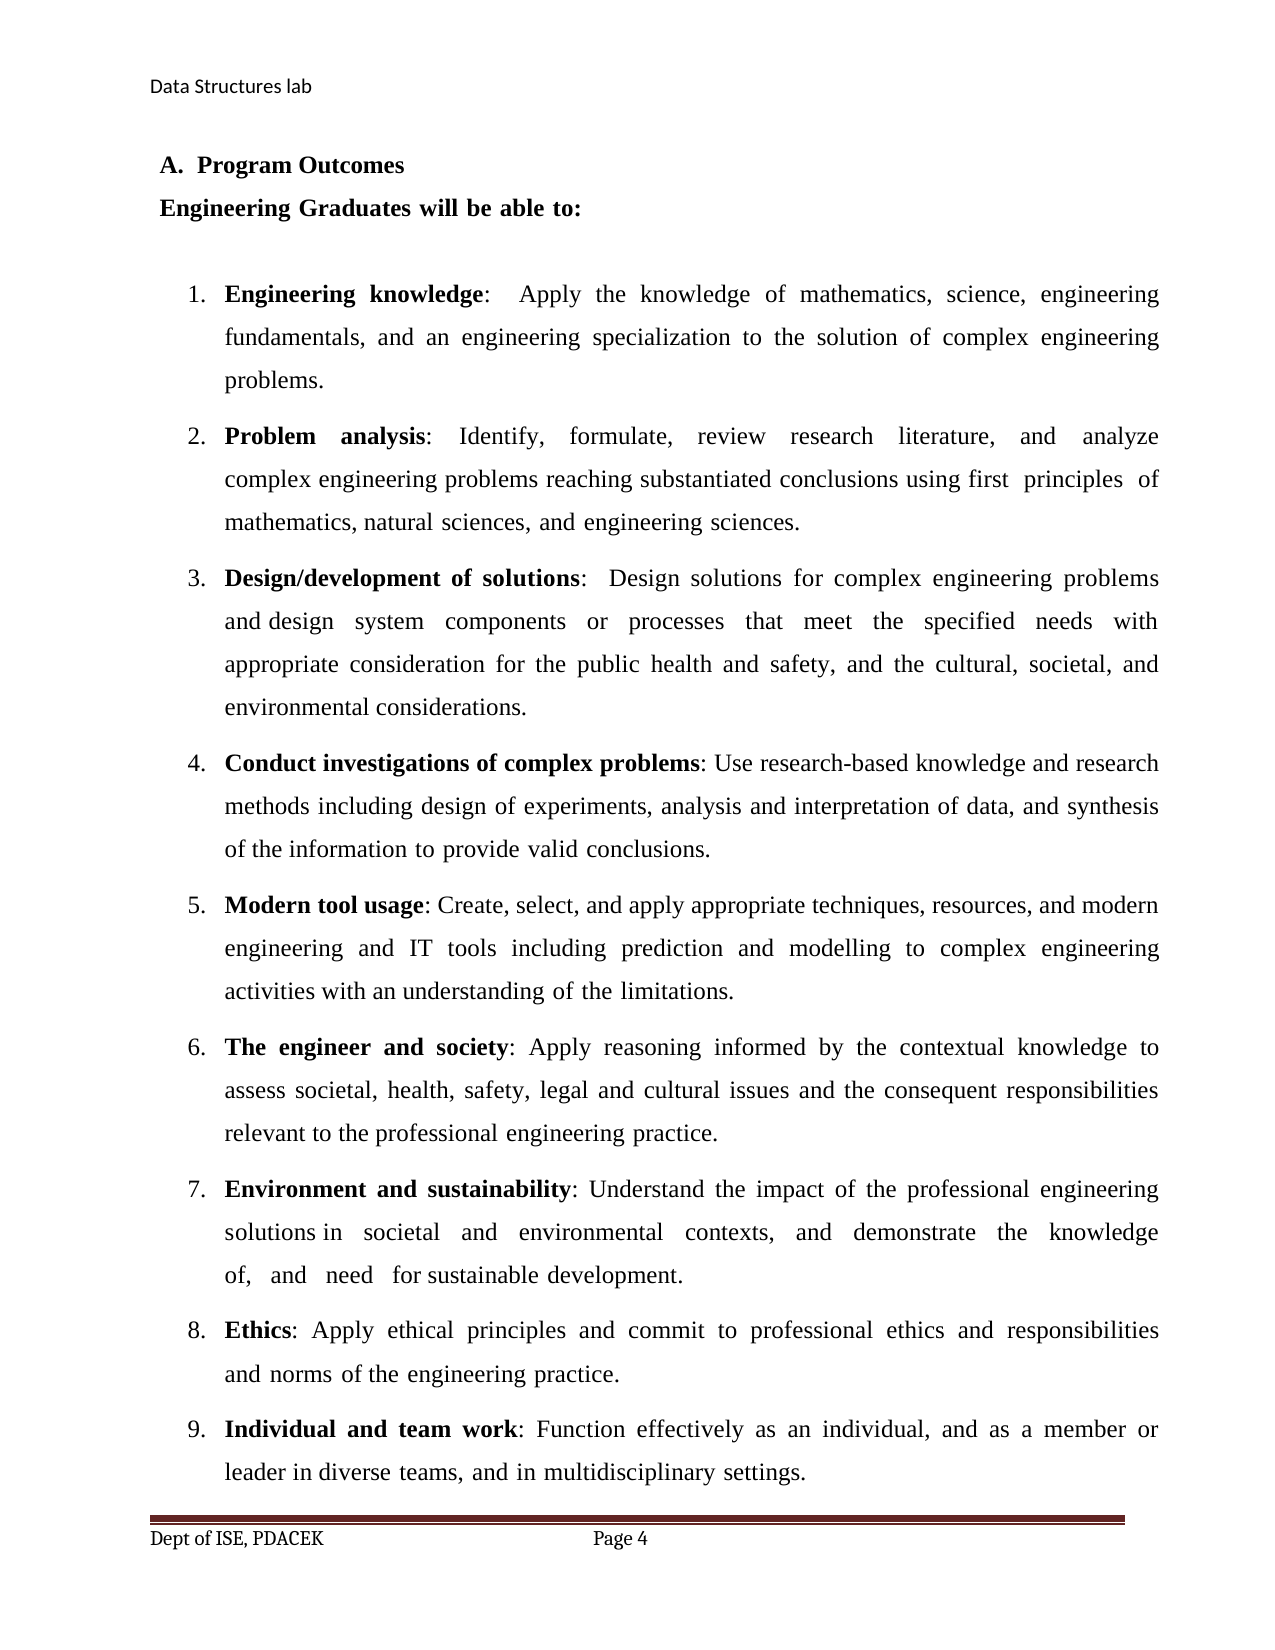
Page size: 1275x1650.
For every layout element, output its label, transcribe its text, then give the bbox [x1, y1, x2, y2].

list Problem analysis: Identify, formulate, review research literature, and analyze complex engineering problems reaching substantiated conclusions using first principles of mathematics, natural sciences, and engineering sciences. [187, 421, 1159, 536]
list The engineer and society: Apply reasoning informed by the contextual knowledge to assess societal, health, safety, legal and cultural issues and the consequent responsibilities relevant to the professional engineering practice. [187, 1032, 1159, 1147]
list Individual and team work: Function effectively as an individual, and as a member or leader in diverse teams, and in multidisciplinary settings. [187, 1414, 1159, 1486]
text Engineering Graduates will be able to: [159, 193, 1159, 222]
list Modern tool usage: Create, select, and apply appropriate techniques, resources, and modern engineering and IT tools including prediction and modelling to complex engineering activities with an understanding of the limitations. [187, 890, 1159, 1005]
list Design/development of solutions: Design solutions for complex engineering problems and design system components or processes that meet the specified needs with appropriate consideration for the public health and safety, and the cultural, societal, and environmental considerations. [187, 563, 1159, 721]
list Environment and sustainability: Understand the impact of the professional engineering solutions in societal and environmental contexts, and demonstrate the knowledge of, and need for sustainable development. [187, 1174, 1159, 1289]
list Engineering knowledge: Apply the knowledge of mathematics, science, engineering fundamentals, and an engineering specialization to the solution of complex engineering problems. [187, 279, 1159, 394]
list Ethics: Apply ethical principles and commit to professional ethics and responsibilities and norms of the engineering practice. [187, 1316, 1159, 1387]
list Conduct investigations of complex problems: Use research-based knowledge and research methods including design of experiments, analysis and interpretation of data, and synthesis of the information to provide valid conclusions. [187, 748, 1159, 863]
list Program Outcomes [159, 150, 1159, 179]
